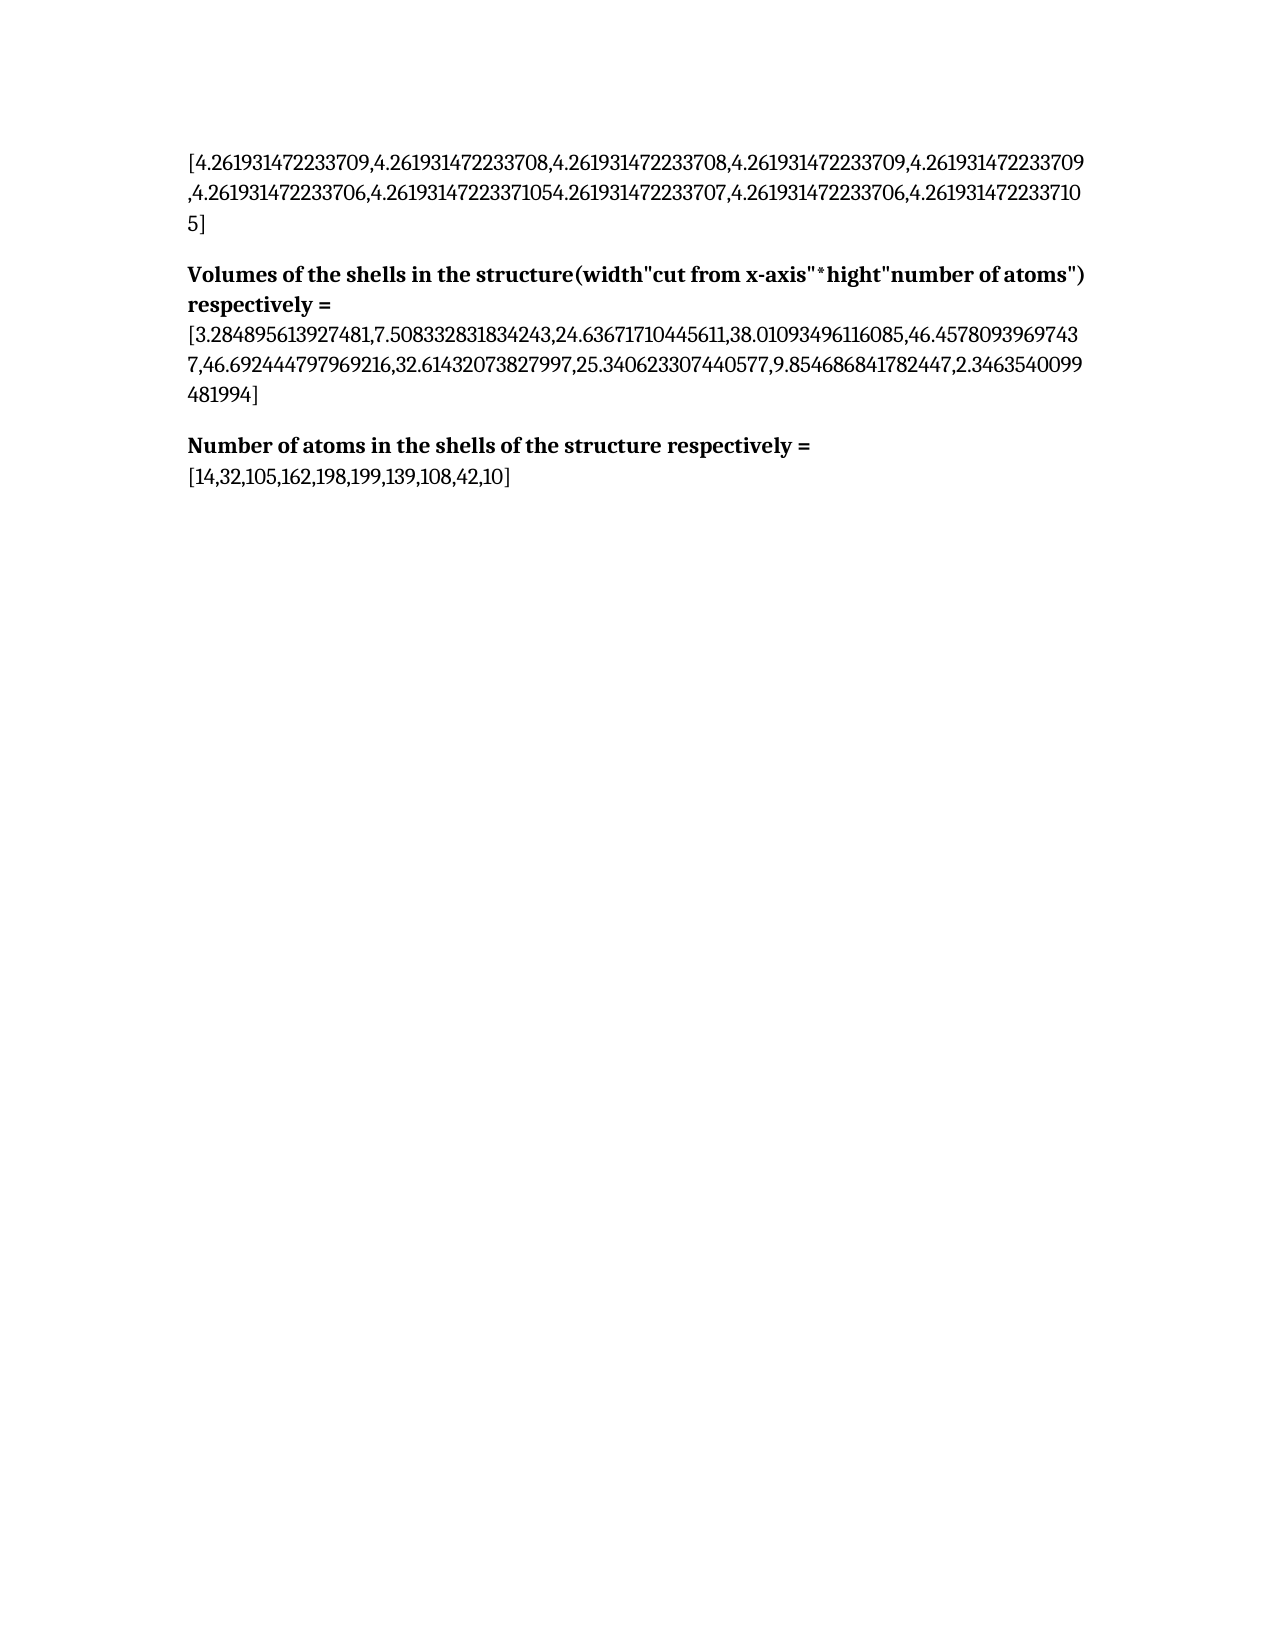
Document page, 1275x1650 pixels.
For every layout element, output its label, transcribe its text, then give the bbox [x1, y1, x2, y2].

text Volumes of the shells in the structure(width"cut from x-axis"*hight"number of atoms") respectively = [3.284895613927481,7.508332831834243,24.63671710445611,38.01093496116085,46.45780939697437,46.692444797969216,32.61432073827997,25.340623307440577,9.854686841782447,2.3463540099481994] [187, 261, 1087, 409]
text Number of atoms in the shells of the structure respectively = [14,32,105,162,198,199,139,108,42,10] [187, 433, 1087, 490]
text [4.261931472233709,4.261931472233708,4.261931472233708,4.261931472233709,4.261931472233709,4.261931472233706,4.26193147223371054.261931472233707,4.261931472233706,4.2619314722337105] [187, 150, 1087, 237]
